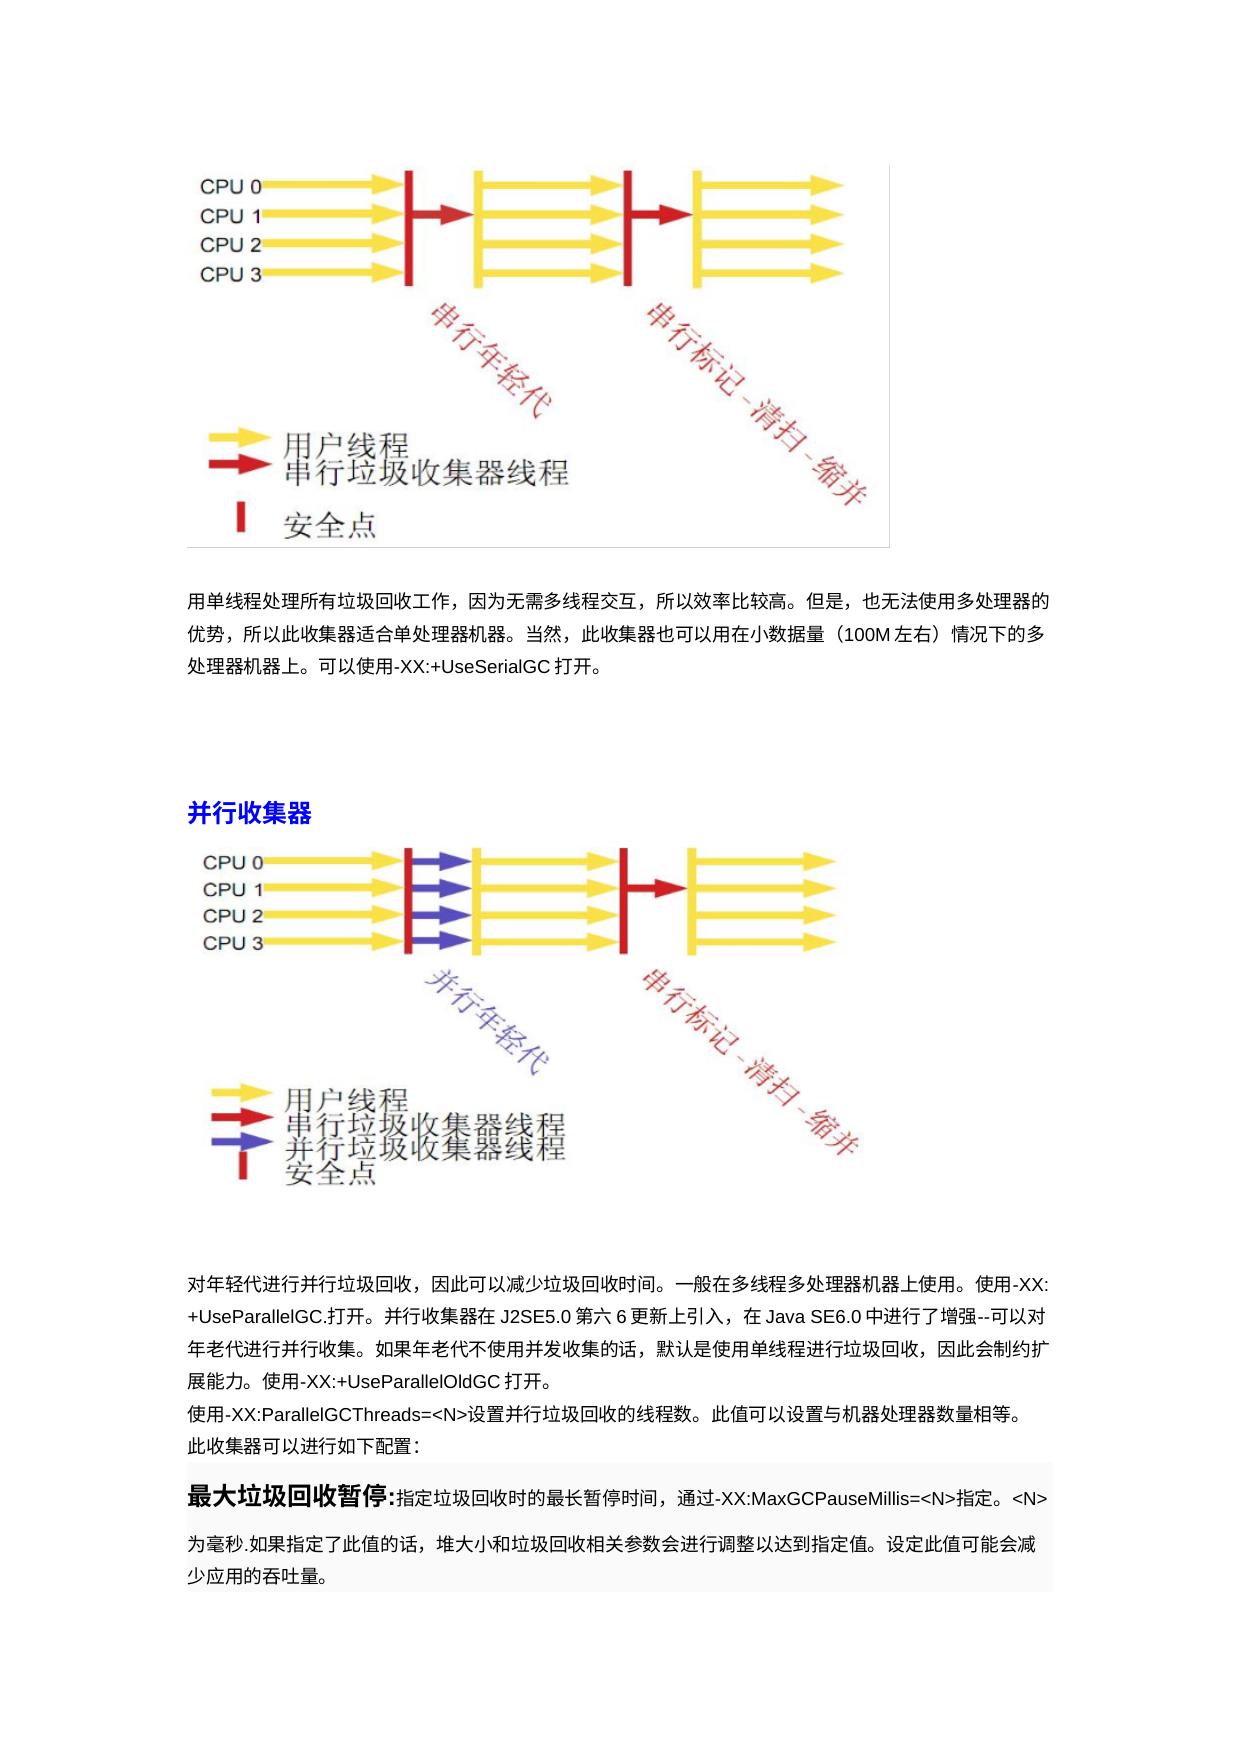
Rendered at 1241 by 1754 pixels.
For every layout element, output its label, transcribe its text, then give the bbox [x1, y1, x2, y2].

picture [187, 165, 891, 549]
text 用单线程处理所有垃圾回收工作，因为无需多线程交互，所以效率比较高。但是，也无法使用多处理器的优势，所以此收集器适合单处理器机器。当然，此收集器也可以用在小数据量（100M左右）情况下的多处理器机器上。可以使用-XX:+UseSerialGC打开。 [187, 584, 1053, 682]
text 最大垃圾回收暂停:指定垃圾回收时的最长暂停时间，通过-XX:MaxGCPauseMillis=<N>指定。<N>为毫秒.如果指定了此值的话，堆大小和垃圾回收相关参数会进行调整以达到指定值。设定此值可能会减少应用的吞吐量。 [187, 1462, 1053, 1592]
text 使用-XX:ParallelGCThreads=<N>设置并行垃圾回收的线程数。此值可以设置与机器处理器数量相等。 [187, 1397, 1053, 1429]
text 此收集器可以进行如下配置： [187, 1429, 1053, 1462]
picture [187, 847, 891, 1199]
text 并行收集器 [187, 779, 1053, 844]
text 对年轻代进行并行垃圾回收，因此可以减少垃圾回收时间。一般在多线程多处理器机器上使用。使用-XX:+UseParallelGC.打开。并行收集器在J2SE5.0第六6更新上引入，在Java SE6.0中进行了增强--可以对年老代进行并行收集。如果年老代不使用并发收集的话，默认是使用单线程进行垃圾回收，因此会制约扩展能力。使用-XX:+UseParallelOldGC打开。 [187, 1267, 1053, 1397]
